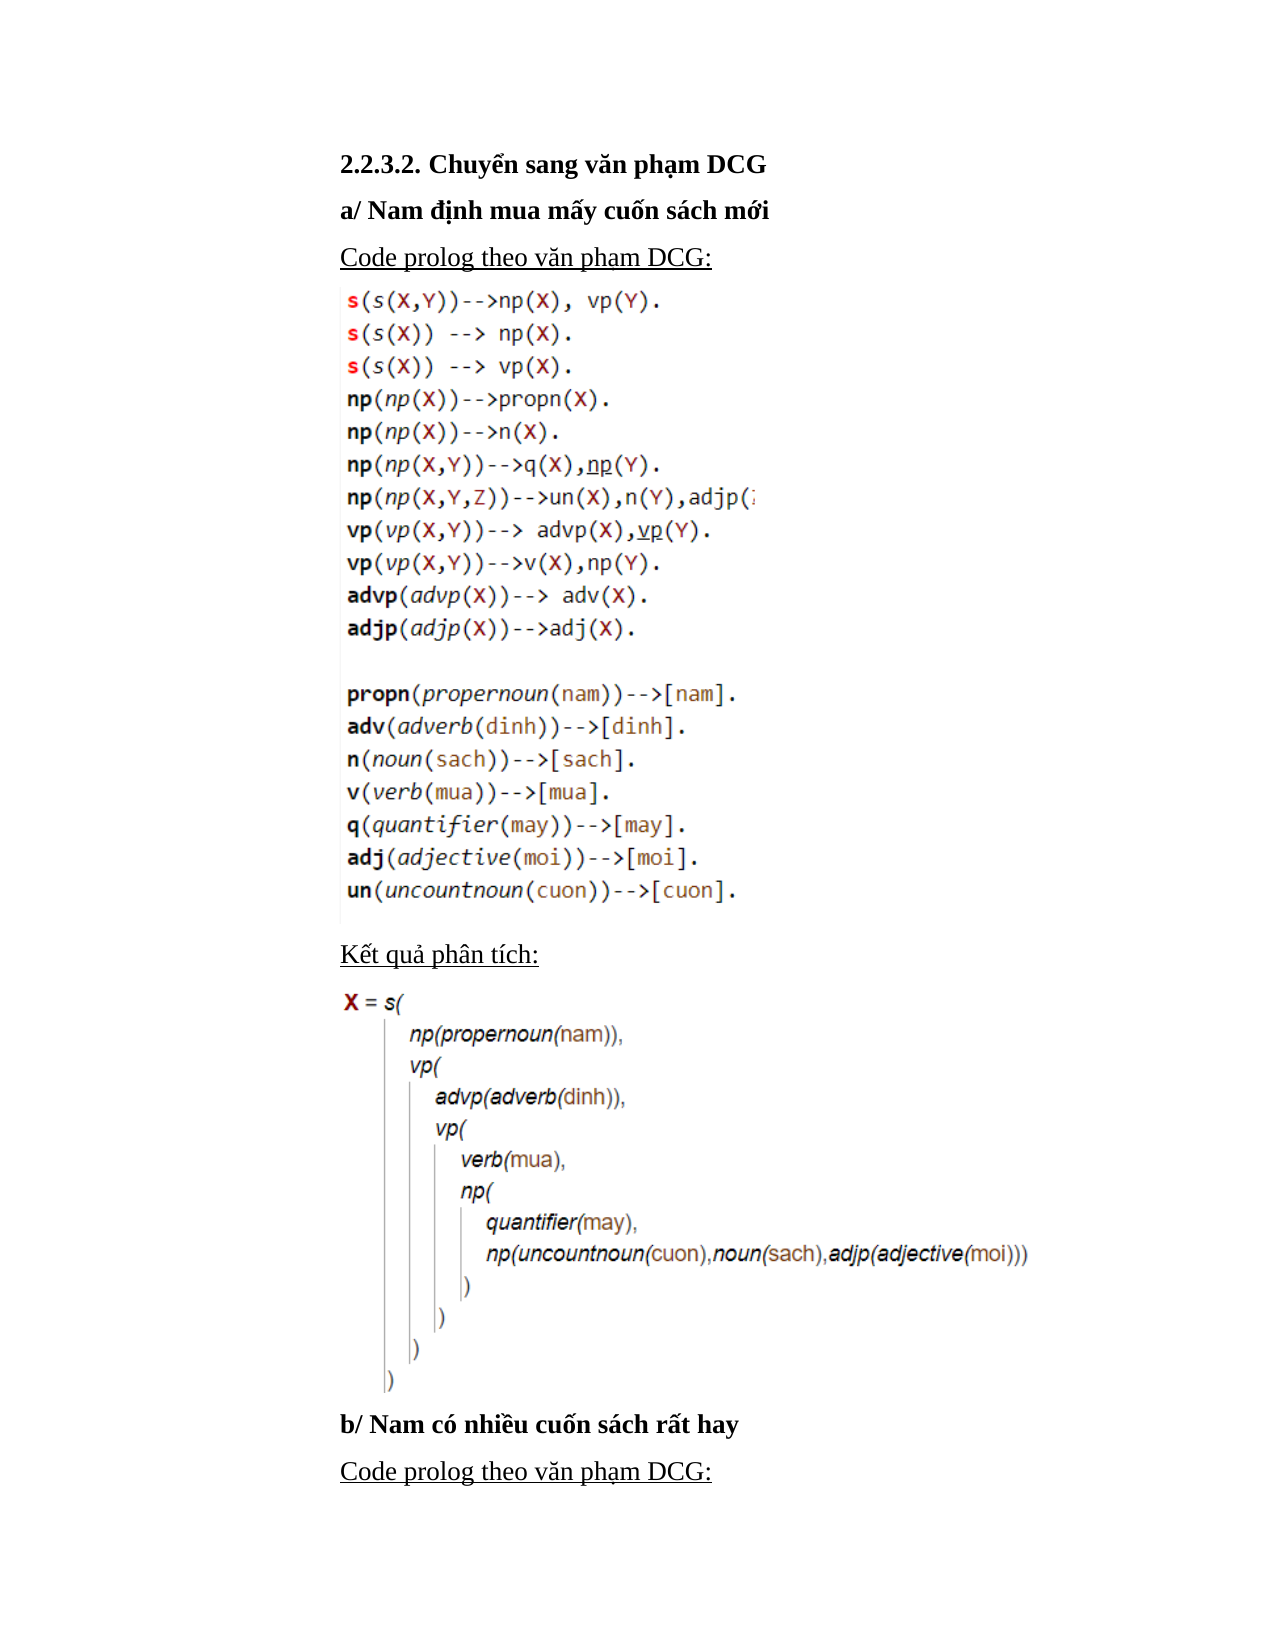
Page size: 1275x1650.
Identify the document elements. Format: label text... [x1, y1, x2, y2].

text Code prolog theo văn phạm DCG: [340, 1455, 1157, 1486]
text a/ Nam định mua mấy cuốn sách mới [340, 194, 1157, 226]
text Code prolog theo văn phạm DCG: [340, 241, 1157, 272]
text Kết quả phân tích: [340, 938, 1157, 969]
picture [339, 287, 755, 924]
list Chuyển sang văn phạm DCG [340, 148, 1157, 179]
picture [339, 985, 1055, 1393]
text b/ Nam có nhiều cuốn sách rất hay [340, 1408, 1157, 1439]
